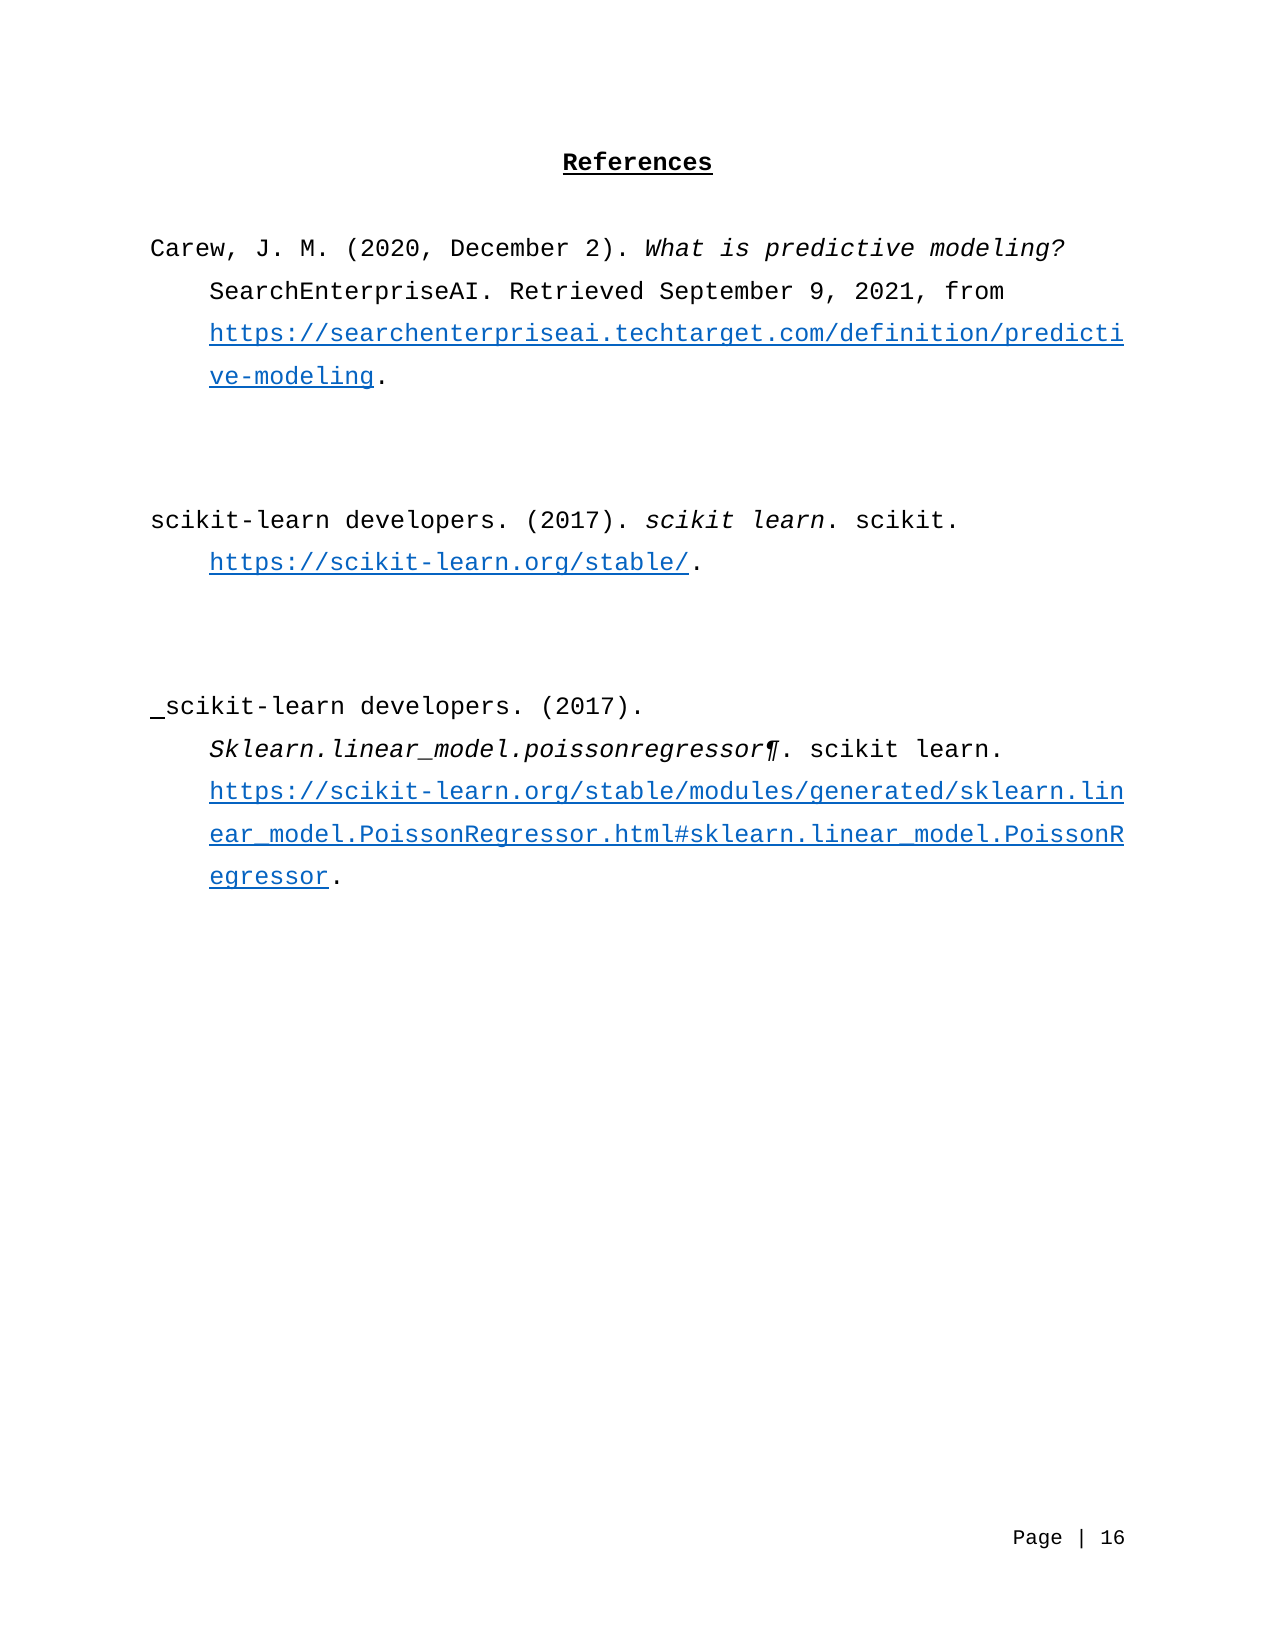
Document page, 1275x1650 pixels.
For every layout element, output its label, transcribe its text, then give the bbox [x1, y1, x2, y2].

text scikit-learn developers. (2017). scikit learn. scikit. https://scikit-learn.org/stable/. [150, 507, 1125, 578]
text References [150, 150, 1125, 178]
text scikit-learn developers. (2017). Sklearn.linear_model.poissonregressor¶. scikit learn. https://scikit-learn.org/stable/modules/generated/sklearn.linear_model.PoissonRegressor.html#sklearn.linear_model.PoissonRegressor. [150, 694, 1125, 892]
text Carew, J. M. (2020, December 2). What is predictive modeling? SearchEnterpriseAI. Retrieved September 9, 2021, from https://searchenterpriseai.techtarget.com/definition/predictive-modeling. [150, 236, 1125, 392]
